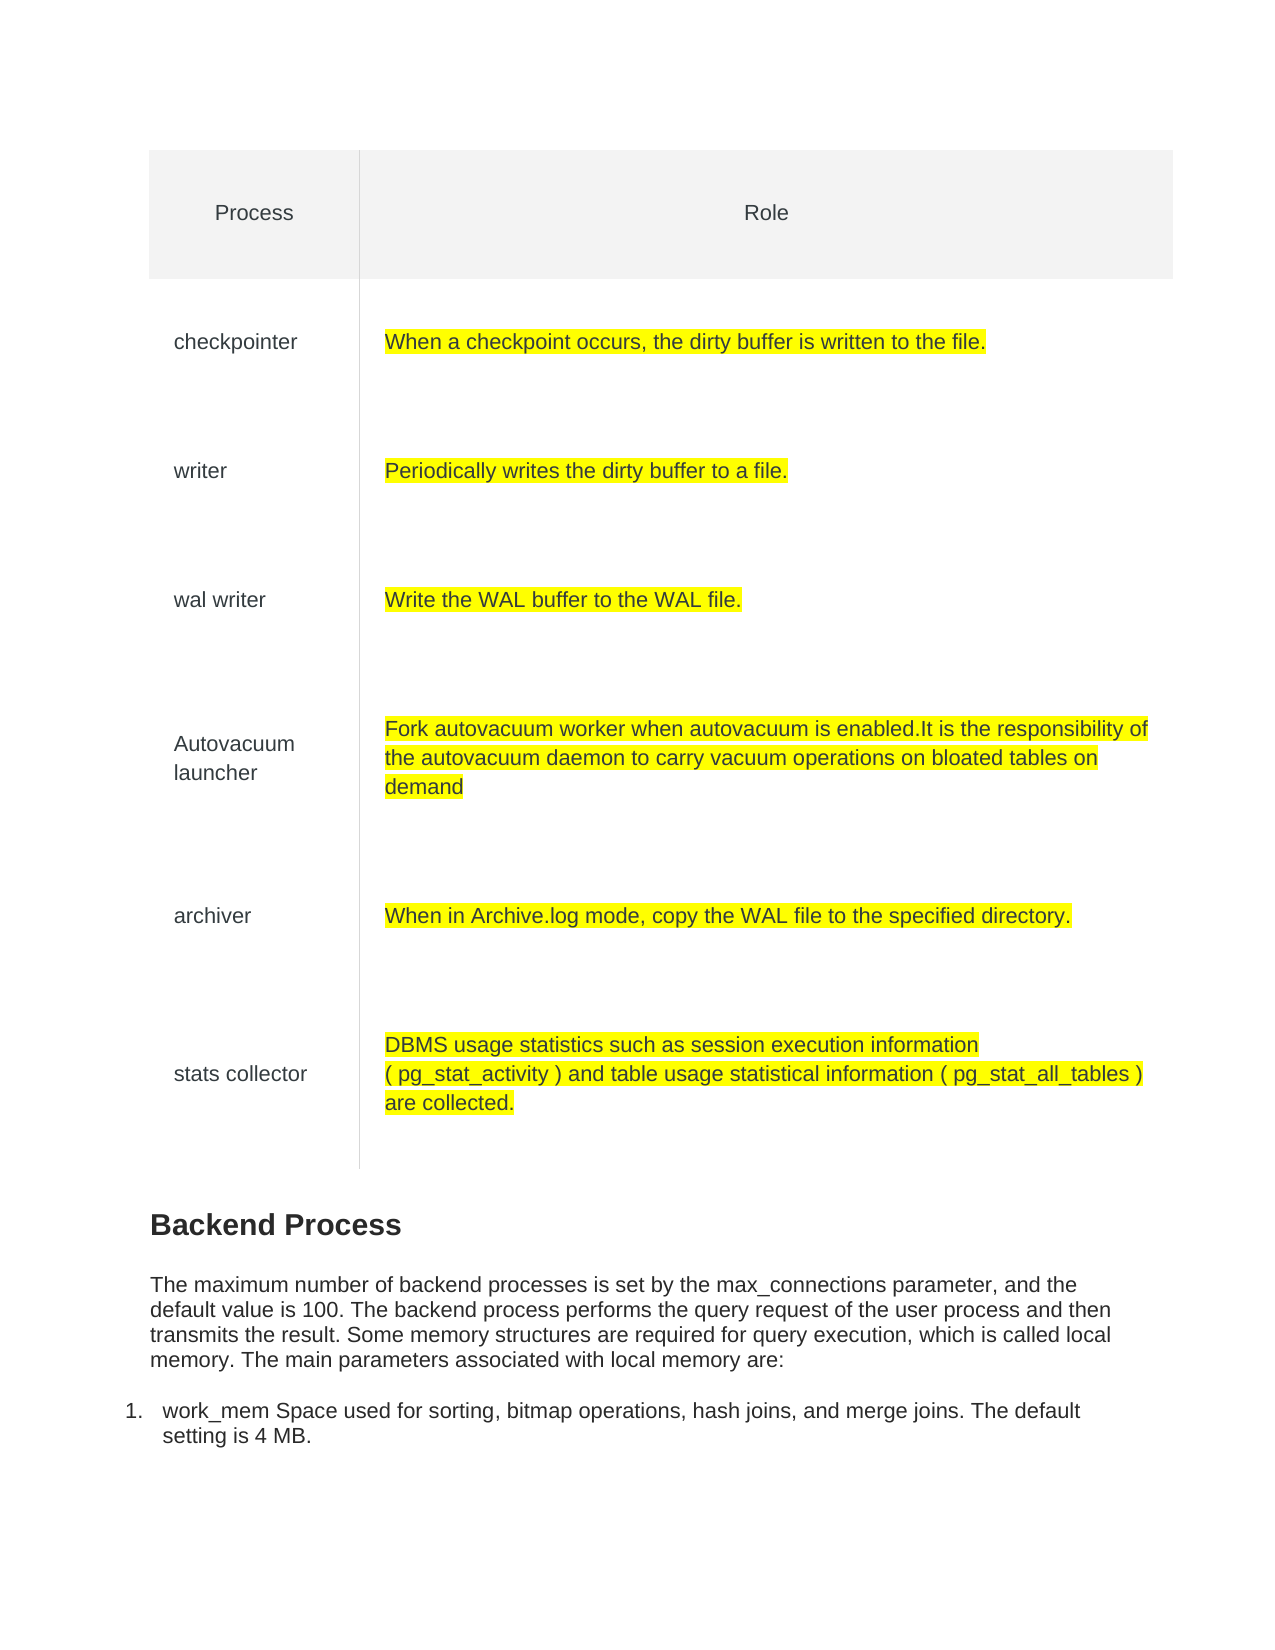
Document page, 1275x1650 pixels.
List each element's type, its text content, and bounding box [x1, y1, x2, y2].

table_cell Fork autovacuum worker when autovacuum is enabled.It is the responsibility of the autovacuum daemon to carry vacuum operations on bloated tables on demand [360, 666, 1173, 853]
table_cell checkpointer [149, 279, 359, 408]
table_cell writer [149, 408, 359, 537]
table_cell Autovacuum launcher [149, 666, 359, 853]
table_header Process [149, 150, 359, 279]
text The maximum number of backend processes is set by the max_connections parameter, and the default value is 100. The backend process performs the query request of the user process and then transmits the result. Some memory structures are required for query execution, which is called local memory. The main parameters associated with local memory are: [150, 1272, 1125, 1373]
table_cell wal writer [149, 537, 359, 666]
table_cell Write the WAL buffer to the WAL file. [360, 537, 1173, 666]
table_header Role [360, 150, 1173, 279]
subtitle Backend Process [150, 1207, 1125, 1242]
table_cell DBMS usage statistics such as session execution information ( pg_stat_activity ) and table usage statistical information ( pg_stat_all_tables ) are collected. [360, 982, 1173, 1169]
table_cell Periodically writes the dirty buffer to a file. [360, 408, 1173, 537]
table_cell archiver [149, 853, 359, 982]
table_cell When in Archive.log mode, copy the WAL file to the specified directory. [360, 853, 1173, 982]
table_cell stats collector [149, 982, 359, 1169]
list work_mem Space used for sorting, bitmap operations, hash joins, and merge joins. The default setting is 4 MB. [125, 1398, 1112, 1448]
table_cell When a checkpoint occurs, the dirty buffer is written to the file. [360, 279, 1173, 408]
